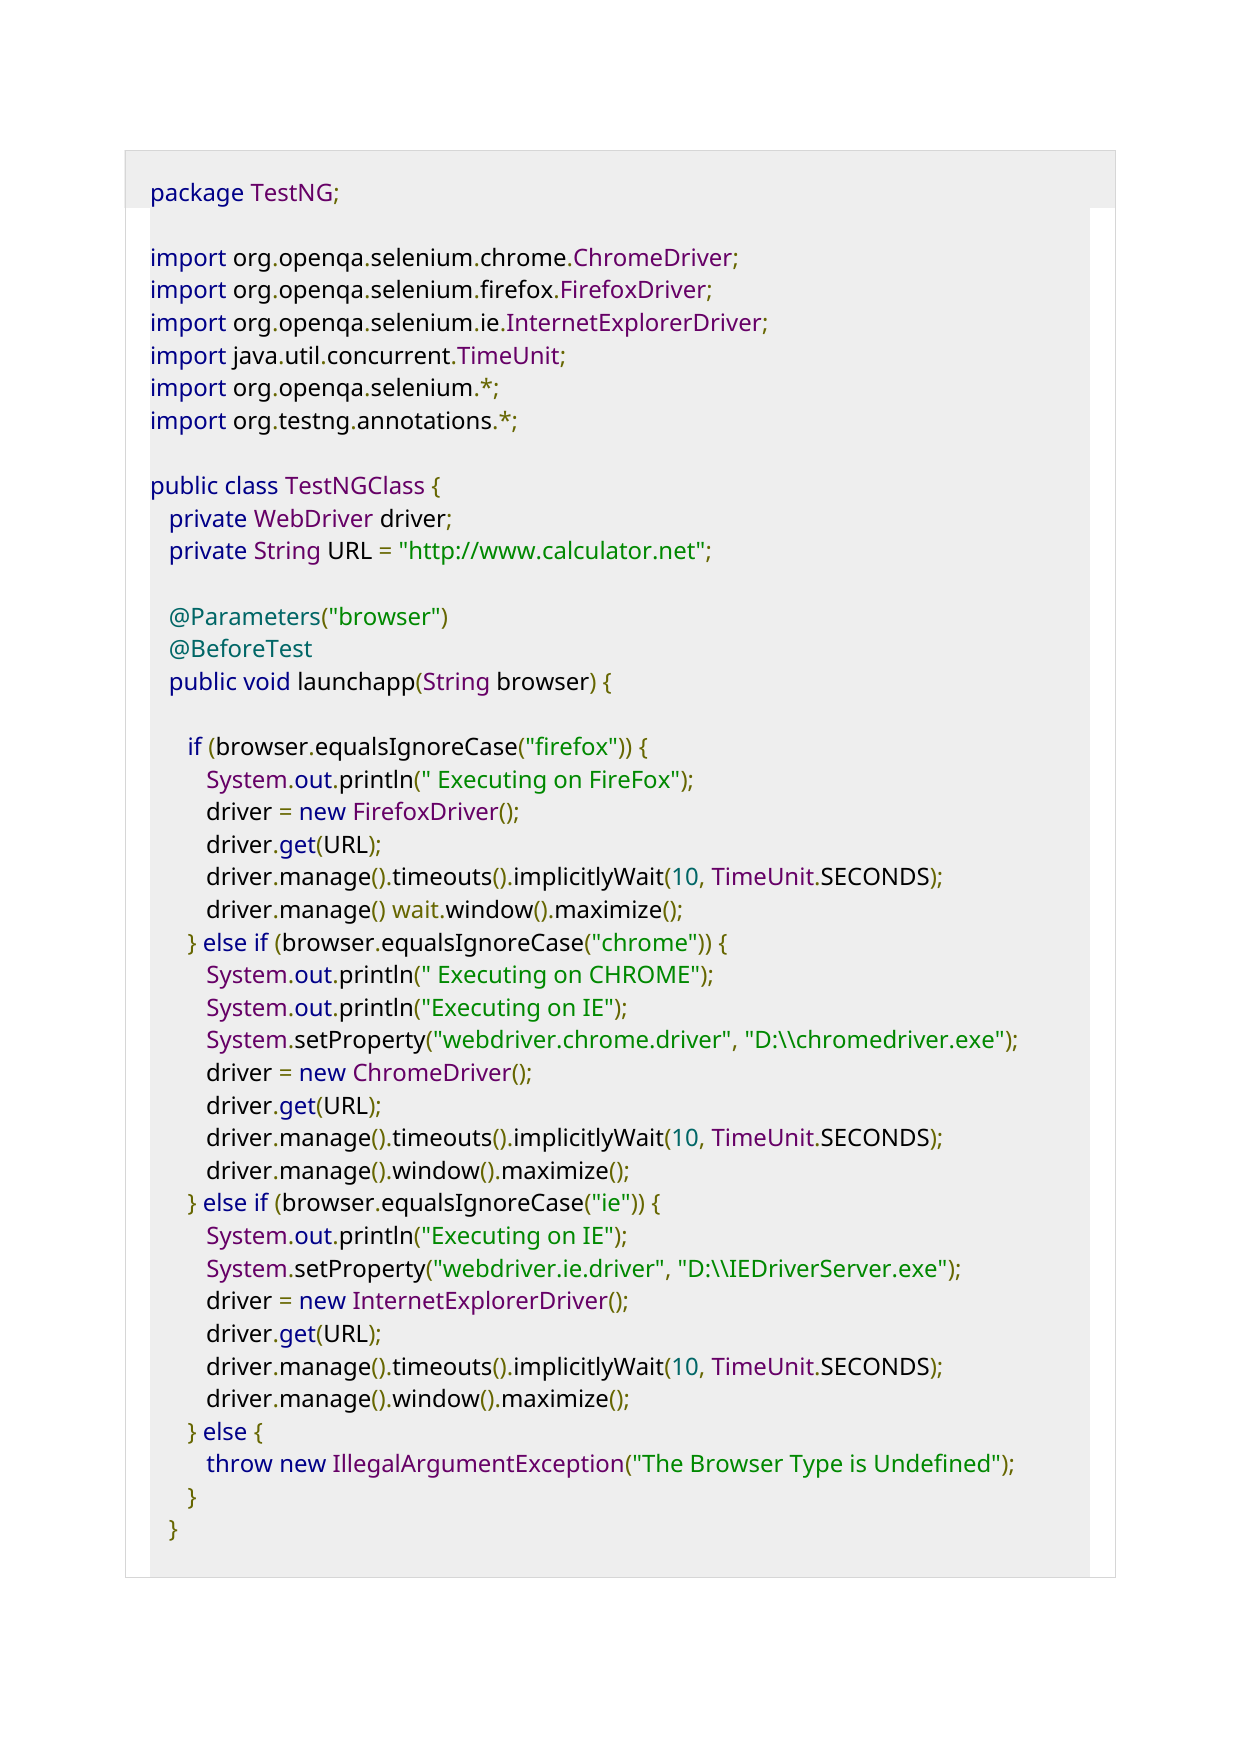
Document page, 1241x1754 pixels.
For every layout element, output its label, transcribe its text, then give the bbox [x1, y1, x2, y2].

text import org.openqa.selenium.ie.InternetExplorerDriver; [150, 306, 1090, 338]
text driver.manage().timeouts().implicitlyWait(10, TimeUnit.SECONDS); [150, 860, 1090, 893]
text System.out.println(" Executing on FireFox"); [150, 762, 1090, 795]
text private String URL = "http://www.calculator.net"; [150, 534, 1090, 567]
text driver = new InternetExplorerDriver(); [150, 1284, 1090, 1317]
text driver.get(URL); [150, 828, 1090, 860]
text @BeforeTest [150, 632, 1090, 664]
text if (browser.equalsIgnoreCase("firefox")) { [150, 730, 1090, 762]
text driver.manage().window().maximize(); [150, 1382, 1090, 1414]
text } else if (browser.equalsIgnoreCase("ie")) { [150, 1186, 1090, 1219]
text driver.manage() wait.window().maximize(); [150, 893, 1090, 925]
text throw new IllegalArgumentException("The Browser Type is Undefined"); [150, 1447, 1090, 1480]
text @Parameters("browser") [150, 599, 1090, 632]
text public class TestNGClass { [150, 469, 1090, 502]
text driver.get(URL); [150, 1088, 1090, 1121]
text System.setProperty("webdriver.chrome.driver", "D:\\chromedriver.exe"); [150, 1023, 1090, 1056]
text System.setProperty("webdriver.ie.driver", "D:\\IEDriverServer.exe"); [150, 1251, 1090, 1284]
text System.out.println("Executing on IE"); [150, 1219, 1090, 1251]
text driver.manage().timeouts().implicitlyWait(10, TimeUnit.SECONDS); [150, 1121, 1090, 1154]
text } else if (browser.equalsIgnoreCase("chrome")) { [150, 925, 1090, 958]
text driver = new ChromeDriver(); [150, 1056, 1090, 1088]
text import java.util.concurrent.TimeUnit; [150, 338, 1090, 371]
text import org.testng.annotations.*; [150, 404, 1090, 436]
text driver.manage().window().maximize(); [150, 1154, 1090, 1186]
text import org.openqa.selenium.*; [150, 371, 1090, 404]
text driver.get(URL); [150, 1317, 1090, 1349]
text import org.openqa.selenium.firefox.FirefoxDriver; [150, 273, 1090, 306]
text driver.manage().timeouts().implicitlyWait(10, TimeUnit.SECONDS); [150, 1349, 1090, 1382]
text private WebDriver driver; [150, 502, 1090, 534]
text } [150, 1480, 1090, 1512]
text package TestNG; [126, 151, 1115, 208]
text import org.openqa.selenium.chrome.ChromeDriver; [150, 241, 1090, 273]
text driver = new FirefoxDriver(); [150, 795, 1090, 828]
text System.out.println("Executing on IE"); [150, 991, 1090, 1023]
text System.out.println(" Executing on CHROME"); [150, 958, 1090, 991]
text } [150, 1512, 1090, 1545]
text } else { [150, 1414, 1090, 1447]
text public void launchapp(String browser) { [150, 664, 1090, 697]
